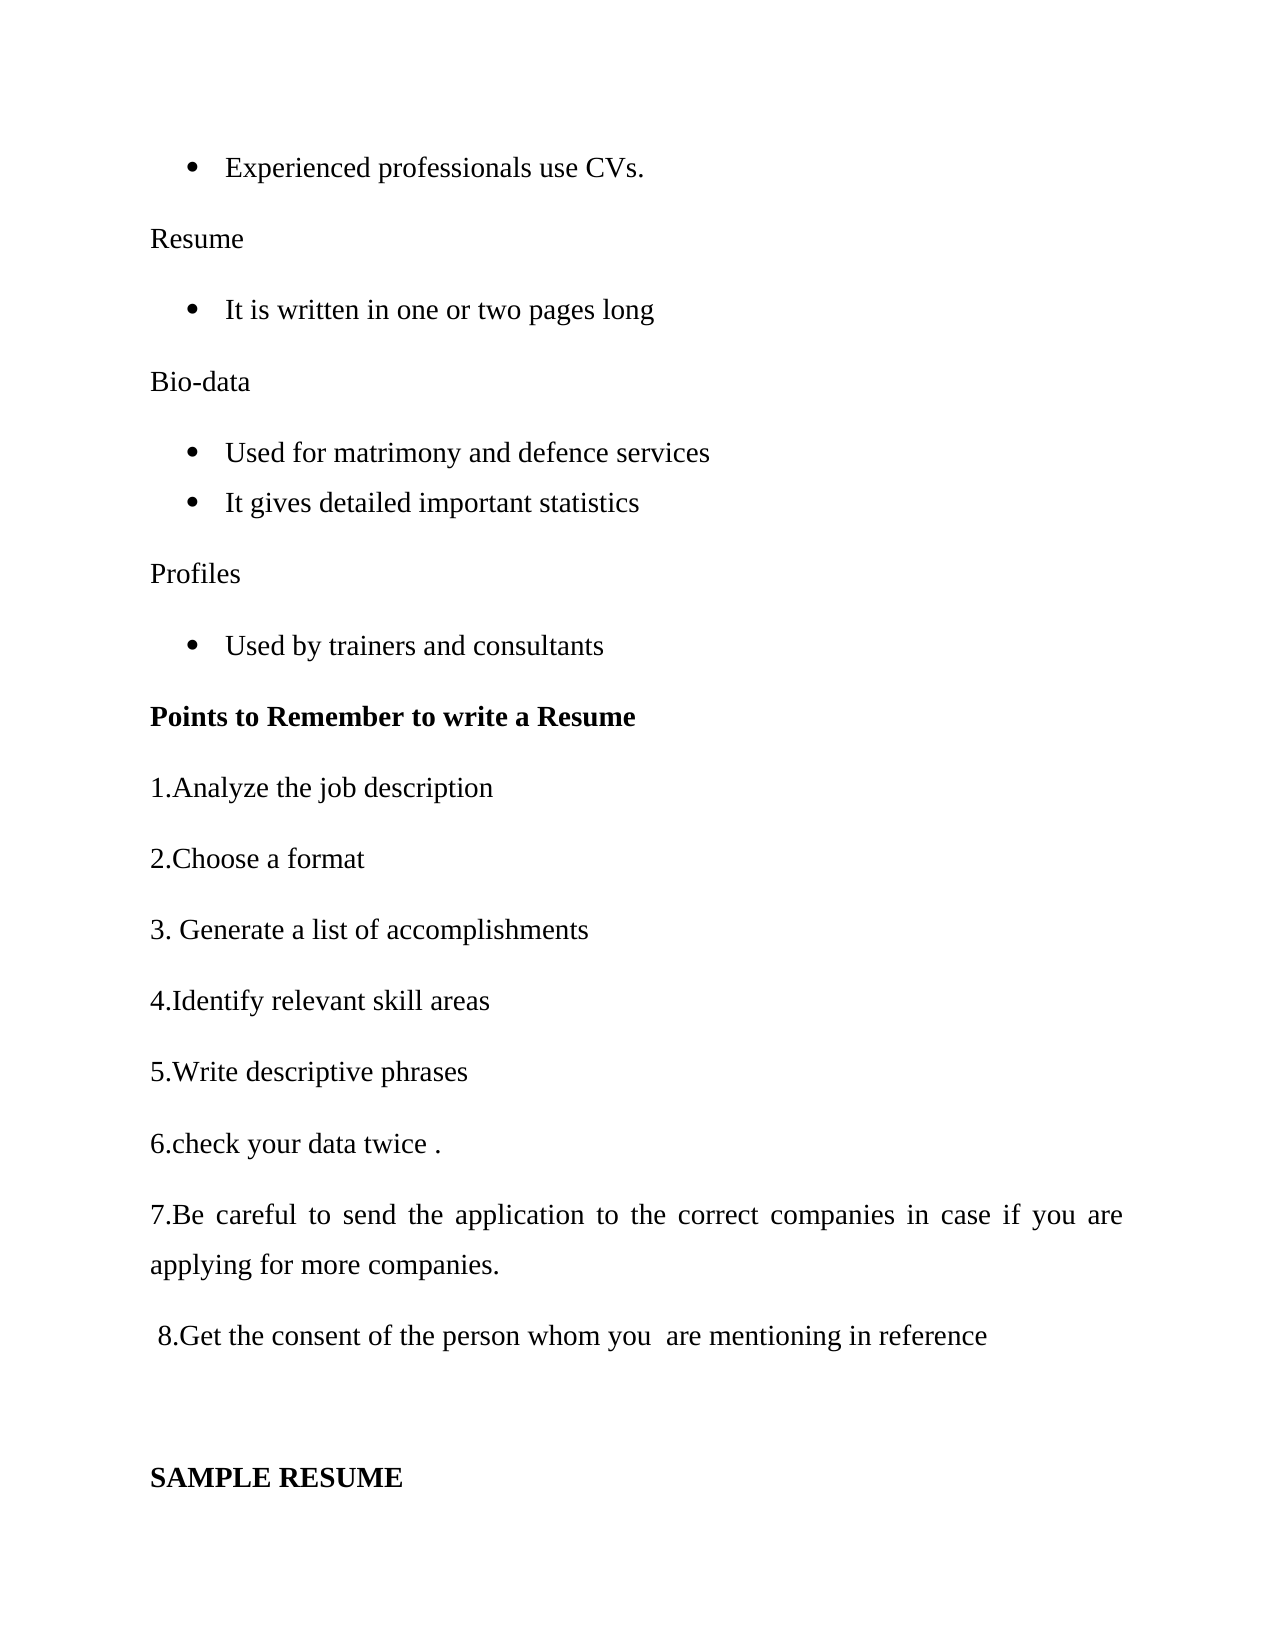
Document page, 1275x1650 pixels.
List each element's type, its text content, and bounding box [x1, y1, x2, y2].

text Resume [150, 221, 1125, 255]
text Bio-data [150, 364, 1125, 397]
list Used by trainers and consultants [187, 628, 1125, 661]
text 8.Get the consent of the person whom you are mentioning in reference [150, 1318, 1125, 1352]
list Used for matrimony and defence services [187, 435, 1125, 468]
text 7.Be careful to send the application to the correct companies in case if you are applying for more companies. [150, 1197, 1125, 1281]
list It gives detailed important statistics [187, 485, 1125, 519]
list It is written in one or two pages long [187, 292, 1125, 326]
text 6.check your data twice . [150, 1126, 1125, 1159]
text 3. Generate a list of accomplishments [150, 912, 1125, 946]
text 5.Write descriptive phrases [150, 1054, 1125, 1088]
text SAMPLE RESUME [150, 1461, 1125, 1494]
text 4.Identify relevant skill areas [150, 983, 1125, 1017]
text Points to Remember to write a Resume [150, 699, 1125, 732]
text Profiles [150, 556, 1125, 590]
text 2.Choose a format [150, 841, 1125, 875]
list Experienced professionals use CVs. [187, 150, 1125, 184]
text 1.Analyze the job description [150, 770, 1125, 803]
